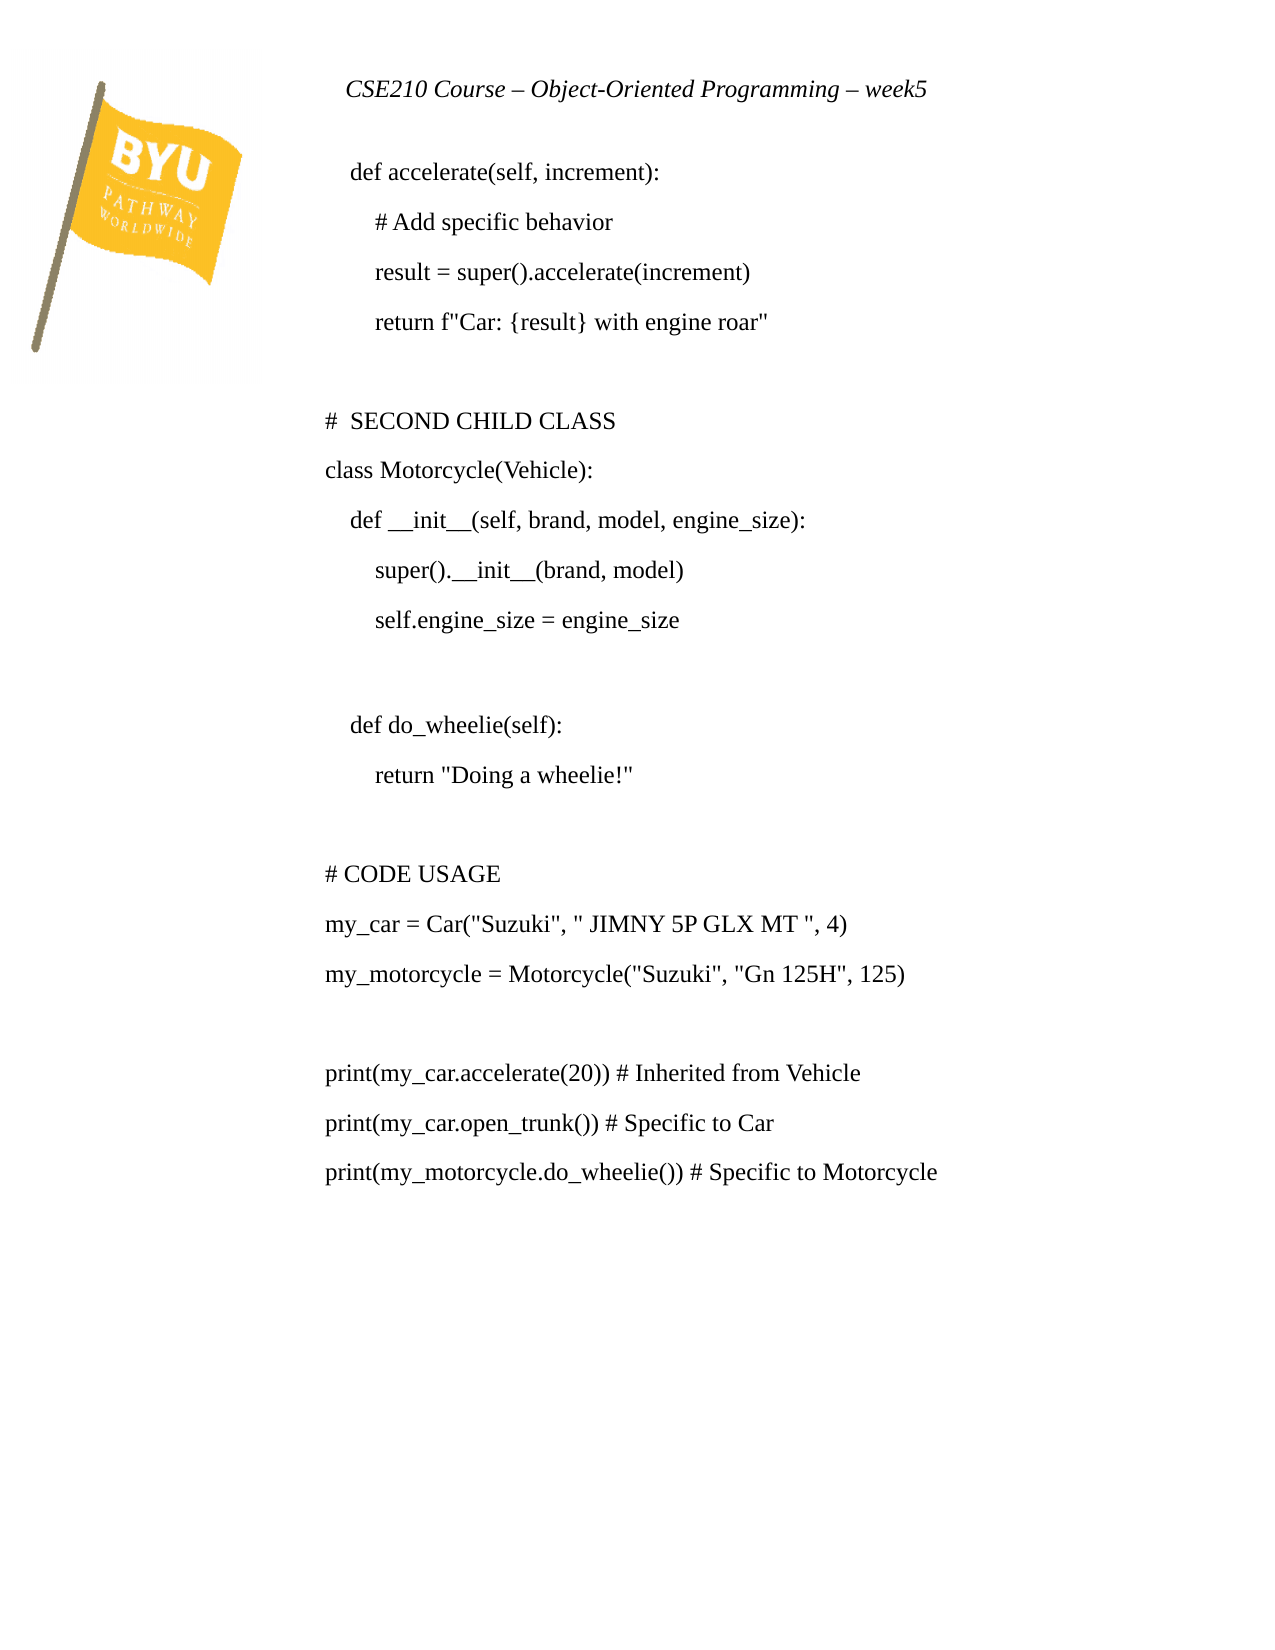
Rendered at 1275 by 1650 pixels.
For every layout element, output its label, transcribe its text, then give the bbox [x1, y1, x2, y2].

text def do_wheelie(self): [325, 710, 1098, 739]
text def accelerate(self, increment): [325, 157, 1098, 186]
text my_motorcycle = Motorcycle("Suzuki", "Gn 125H", 125) [325, 959, 1098, 987]
text # Add specific behavior [325, 207, 1098, 236]
text # CODE USAGE [325, 859, 1098, 888]
text print(my_motorcycle.do_wheelie()) # Specific to Motorcycle [325, 1157, 1098, 1186]
text def __init__(self, brand, model, engine_size): [325, 505, 1098, 534]
text print(my_car.open_trunk()) # Specific to Car [325, 1108, 1098, 1136]
text my_car = Car("Suzuki", " JIMNY 5P GLX MT ", 4) [325, 909, 1098, 938]
text self.engine_size = engine_size [325, 605, 1098, 633]
text return f"Car: {result} with engine roar" [325, 307, 1098, 335]
text super().__init__(brand, model) [325, 555, 1098, 584]
text class Motorcycle(Vehicle): [325, 456, 1098, 484]
text return "Doing a wheelie!" [325, 760, 1098, 789]
text # SECOND CHILD CLASS [325, 406, 1098, 435]
text print(my_car.accelerate(20)) # Inherited from Vehicle [325, 1058, 1098, 1087]
text result = super().accelerate(increment) [325, 257, 1098, 286]
picture [11, 49, 263, 384]
